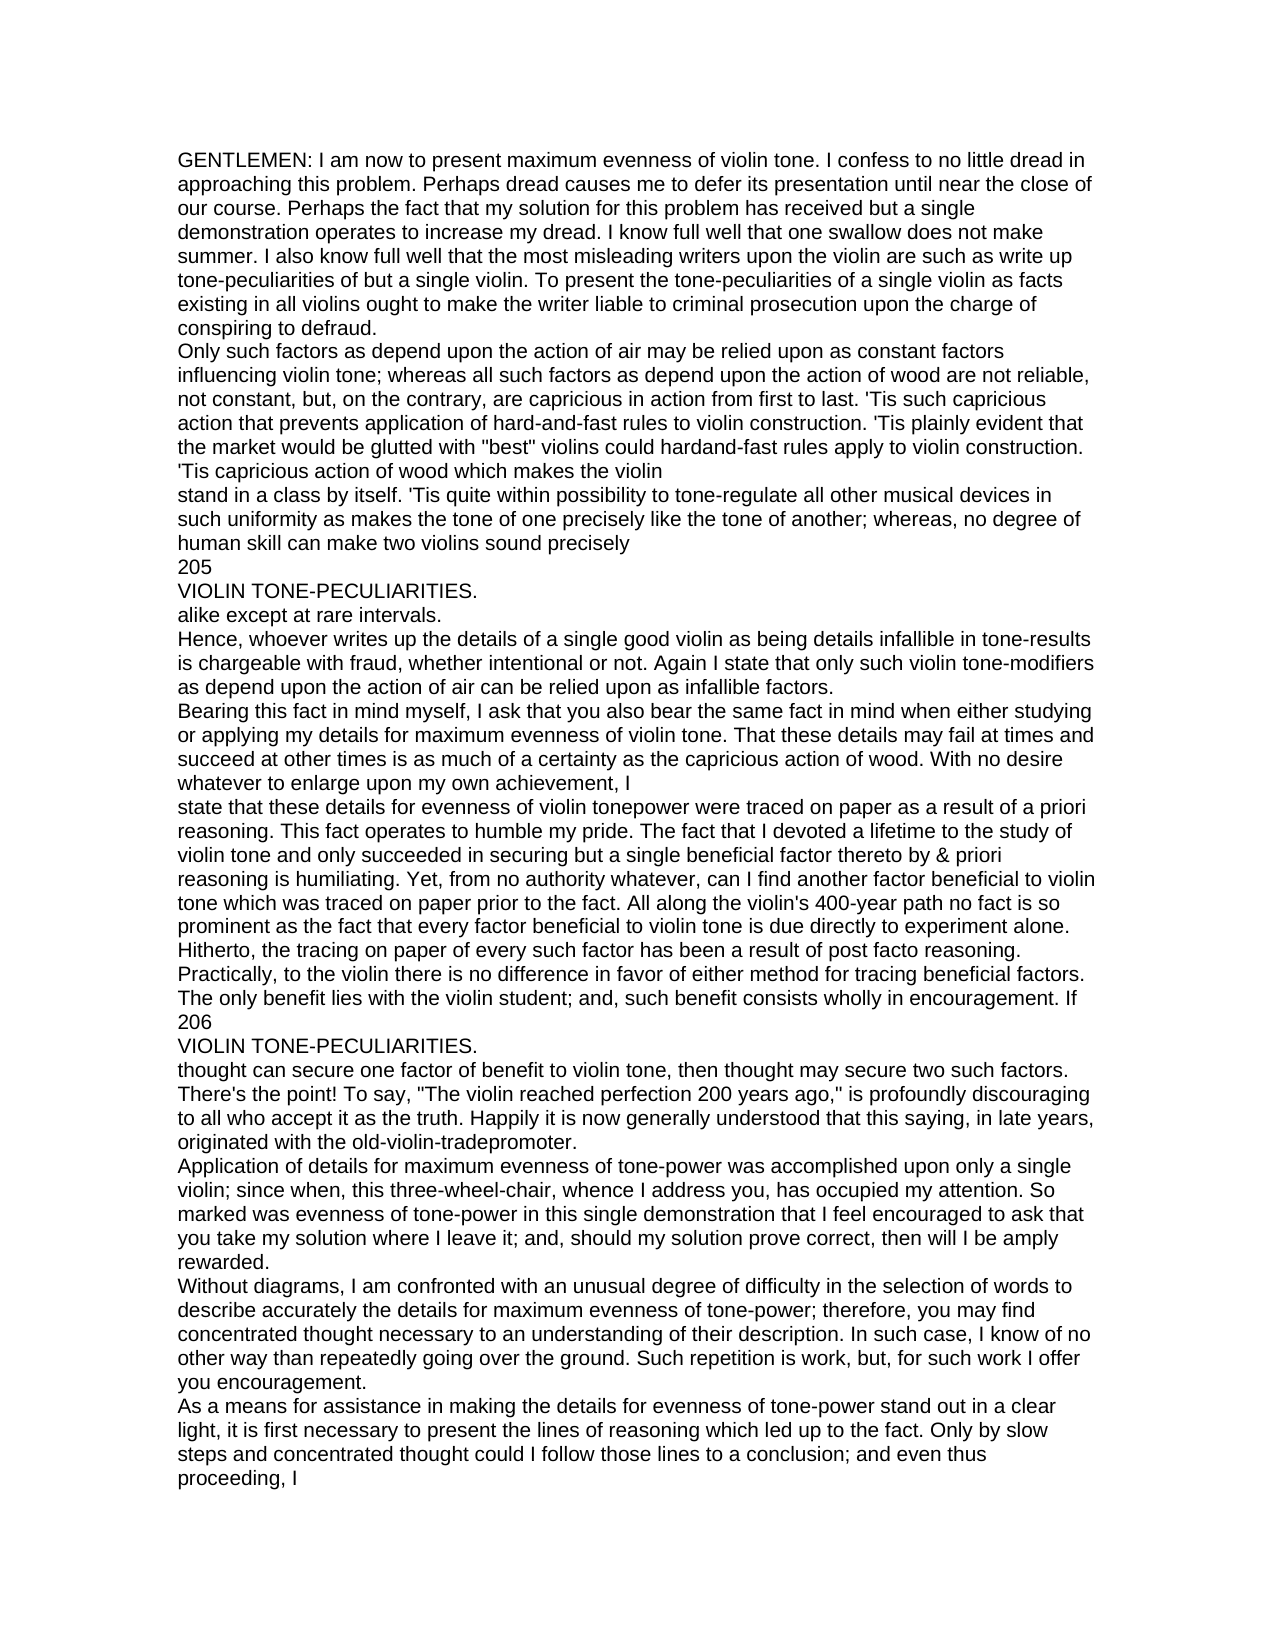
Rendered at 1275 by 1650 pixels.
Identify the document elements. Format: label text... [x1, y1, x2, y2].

text 205 [177, 555, 1098, 579]
text rewarded. [177, 1250, 1098, 1274]
text 206 [177, 1010, 1098, 1034]
text stand in a class by itself. 'Tis quite within possibility to tone-regulate all other musical devices in such uniformity as makes the tone of one precisely like the tone of another; whereas, no degree of human skill can make two violins sound precisely [177, 483, 1098, 555]
text VIOLIN TONE-PECULIARITIES. [177, 579, 1098, 603]
text Bearing this fact in mind myself, I ask that you also bear the same fact in mind when either studying or applying my details for maximum evenness of violin tone. That these details may fail at times and succeed at other times is as much of a certainty as the capricious action of wood. With no desire whatever to enlarge upon my own achievement, I [177, 699, 1098, 794]
text alike except at rare intervals. [177, 603, 1098, 627]
text As a means for assistance in making the details for evenness of tone-power stand out in a clear light, it is first necessary to present the lines of reasoning which led up to the fact. Only by slow steps and concentrated thought could I follow those lines to a conclusion; and even thus proceeding, I [177, 1393, 1098, 1489]
text thought can secure one factor of benefit to violin tone, then thought may secure two such factors. There's the point! To say, "The violin reached perfection 200 years ago," is profoundly discouraging to all who accept it as the truth. Happily it is now generally understood that this saying, in late years, originated with the old-violin-tradepromoter. [177, 1058, 1098, 1154]
text Only such factors as depend upon the action of air may be relied upon as constant factors influencing violin tone; whereas all such factors as depend upon the action of wood are not reliable, not constant, but, on the contrary, are capricious in action from first to last. 'Tis such capricious action that prevents application of hard-and-fast rules to violin construction. 'Tis plainly evident that the market would be glutted with "best" violins could hardand-fast rules apply to violin construction. 'Tis capricious action of wood which makes the violin [177, 339, 1098, 483]
text VIOLIN TONE-PECULIARITIES. [177, 1034, 1098, 1058]
text state that these details for evenness of violin tonepower were traced on paper as a result of a priori reasoning. This fact operates to humble my pride. The fact that I devoted a lifetime to the study of violin tone and only succeeded in securing but a single beneficial factor thereto by & priori reasoning is humiliating. Yet, from no authority whatever, can I find another factor beneficial to violin tone which was traced on paper prior to the fact. All along the violin's 400-year path no fact is so prominent as the fact that every factor beneficial to violin tone is due directly to experiment alone. Hitherto, the tracing on paper of every such factor has been a result of post facto reasoning. Practically, to the violin there is no difference in favor of either method for tracing beneficial factors. The only benefit lies with the violin student; and, such benefit consists wholly in encouragement. If [177, 794, 1098, 1010]
text GENTLEMEN: I am now to present maximum evenness of violin tone. I confess to no little dread in approaching this problem. Perhaps dread causes me to defer its presentation until near the close of our course. Perhaps the fact that my solution for this problem has received but a single demonstration operates to increase my dread. I know full well that one swallow does not make summer. I also know full well that the most misleading writers upon the violin are such as write up tone-peculiarities of but a single violin. To present the tone-peculiarities of a single violin as facts existing in all violins ought to make the writer liable to criminal prosecution upon the charge of conspiring to defraud. [177, 148, 1098, 339]
text Application of details for maximum evenness of tone-power was accomplished upon only a single violin; since when, this three-wheel-chair, whence I address you, has occupied my attention. So marked was evenness of tone-power in this single demonstration that I feel encouraged to ask that you take my solution where I leave it; and, should my solution prove correct, then will I be amply [177, 1154, 1098, 1250]
text Hence, whoever writes up the details of a single good violin as being details infallible in tone-results is chargeable with fraud, whether intentional or not. Again I state that only such violin tone-modifiers as depend upon the action of air can be relied upon as infallible factors. [177, 627, 1098, 699]
text Without diagrams, I am confronted with an unusual degree of difficulty in the selection of words to describe accurately the details for maximum evenness of tone-power; therefore, you may find concentrated thought necessary to an understanding of their description. In such case, I know of no other way than repeatedly going over the ground. Such repetition is work, but, for such work I offer you encouragement. [177, 1274, 1098, 1393]
